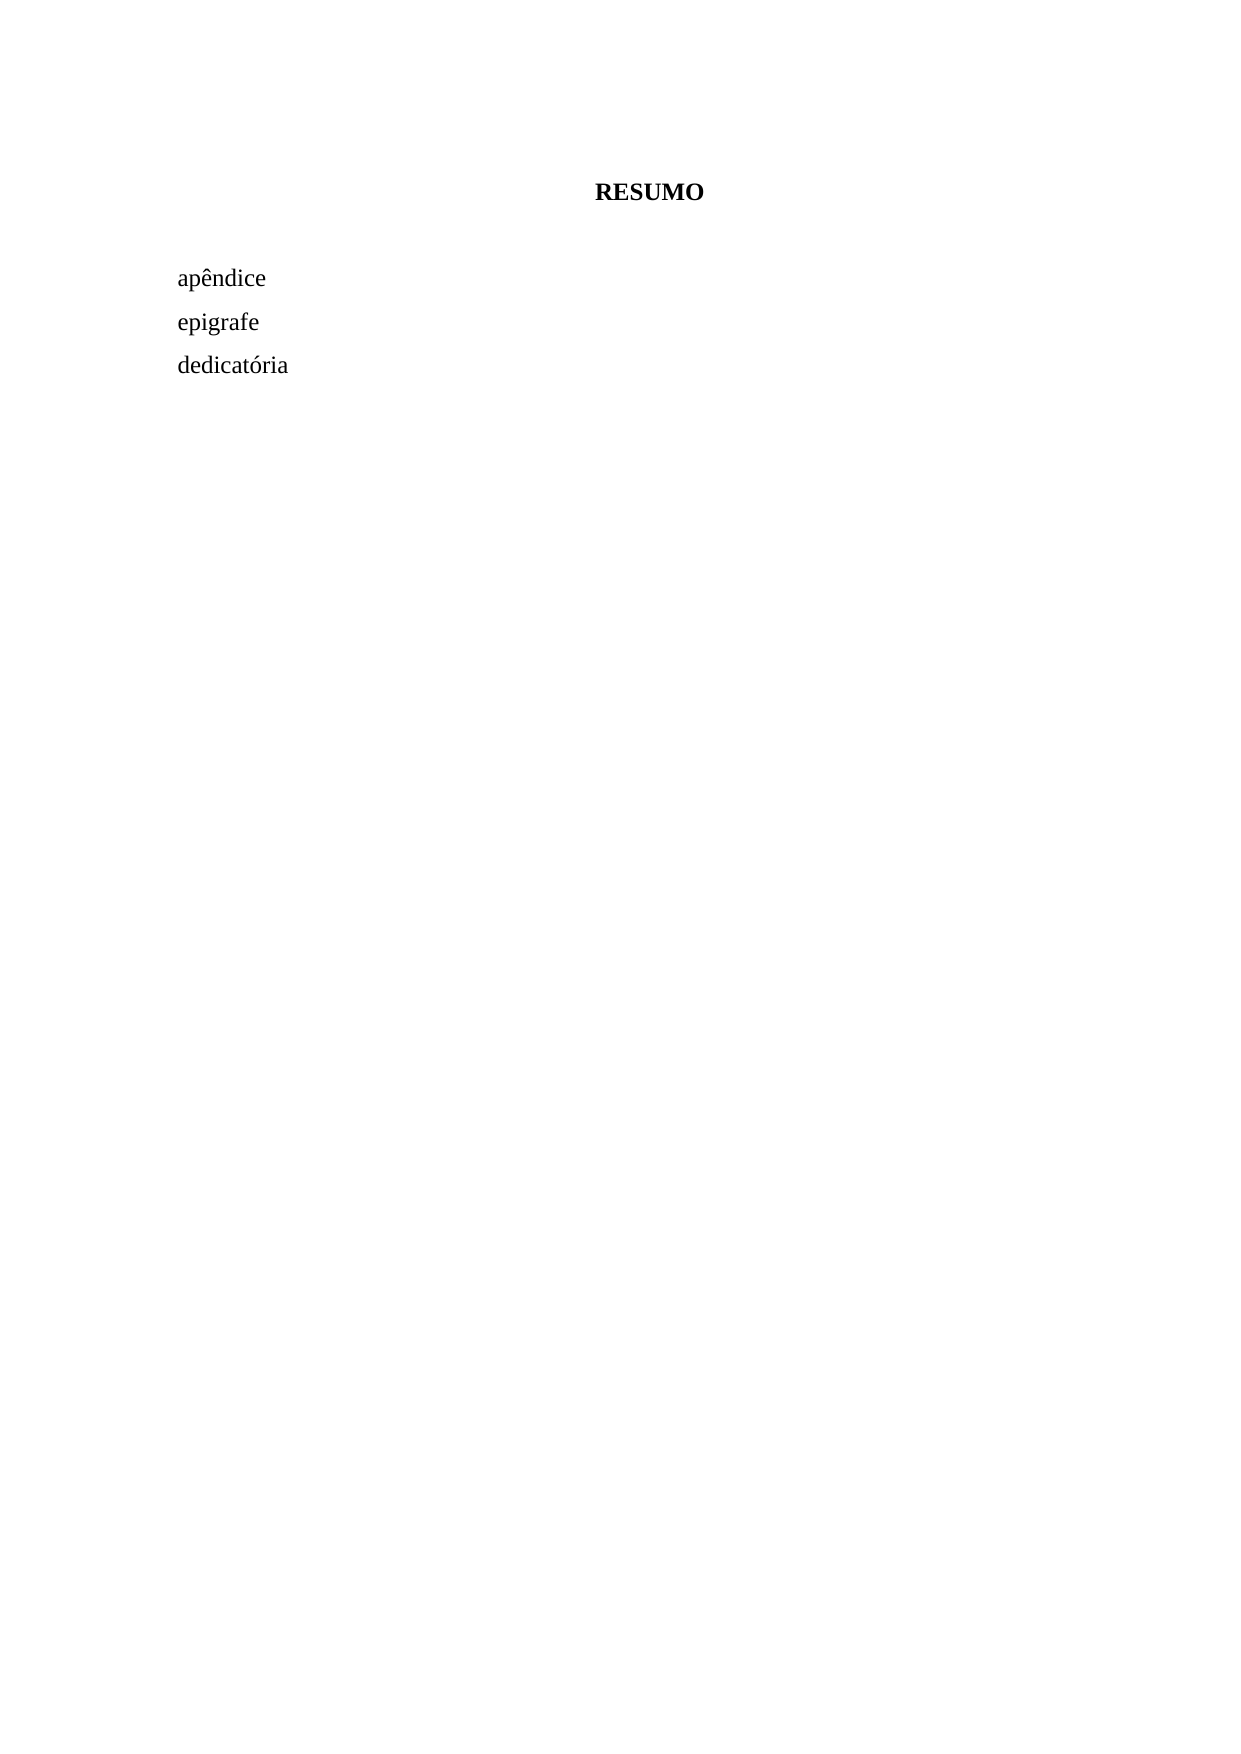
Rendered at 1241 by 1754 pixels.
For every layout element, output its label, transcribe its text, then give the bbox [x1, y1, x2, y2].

text epigrafe [177, 307, 1122, 335]
text dedicatória [177, 350, 1122, 378]
text RESUMO [177, 177, 1122, 206]
text apêndice [177, 263, 1122, 292]
